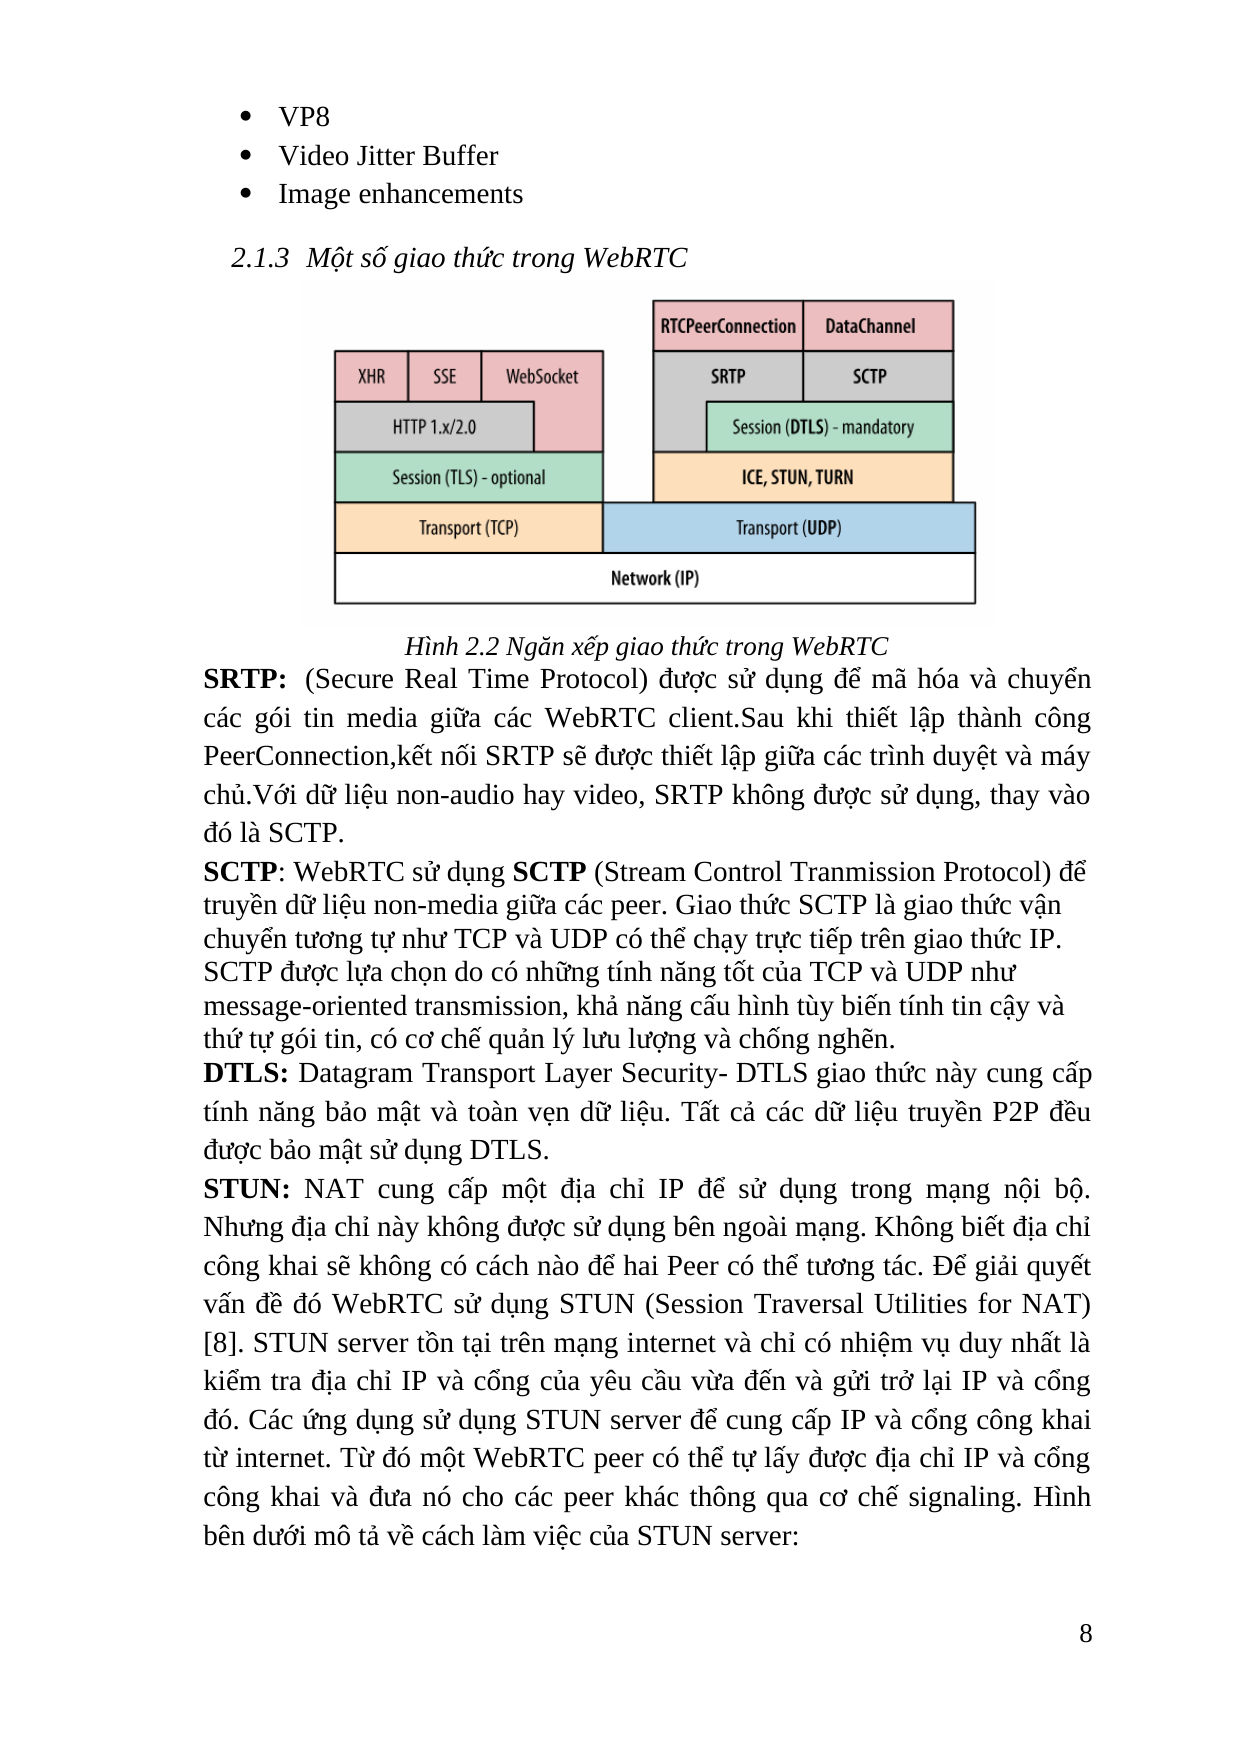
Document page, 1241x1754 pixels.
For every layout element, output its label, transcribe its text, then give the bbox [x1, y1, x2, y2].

text DTLS: Datagram Transport Layer Security- DTLS giao thức này cung cấp tính năng bảo mật và toàn vẹn dữ liệu. Tất cả các dữ liệu truyền P2P đều được bảo mật sử dụng DTLS. [203, 1055, 1093, 1166]
subtitle Một số giao thức trong WebRTC [231, 240, 1093, 273]
text SCTP: WebRTC sử dụng SCTP (Stream Control Tranmission Protocol) để truyền dữ liệu non-media giữa các peer. Giao thức SCTP là giao thức vận chuyển tương tự như TCP và UDP có thể chạy trực tiếp trên giao thức IP. SCTP được lựa chọn do có những tính năng tốt của TCP và UDP như message-oriented transmission, khả năng cấu hình tùy biến tính tin cậy và thứ tự gói tin, có cơ chế quản lý lưu lượng và chống nghẽn. [203, 854, 1093, 1055]
subtitle Video Jitter Buffer [241, 138, 1093, 171]
text SRTP: (Secure Real Time Protocol) được sử dụng để mã hóa và chuyển các gói tin media giữa các WebRTC client.Sau khi thiết lập thành công PeerConnection,kết nối SRTP sẽ được thiết lập giữa các trình duyệt và máy chủ.Với dữ liệu non-audio hay video, SRTP không được sử dụng, thay vào đó là SCTP. [203, 661, 1093, 849]
text STUN: NAT cung cấp một địa chỉ IP để sử dụng trong mạng nội bộ. Nhưng địa chỉ này không được sử dụng bên ngoài mạng. Không biết địa chỉ công khai sẽ không có cách nào để hai Peer có thể tương tác. Để giải quyết vấn đề đó WebRTC sử dụng STUN (Session Traversal Utilities for NAT) [8]. STUN server tồn tại trên mạng internet và chỉ có nhiệm vụ duy nhất là kiểm tra địa chỉ IP và cổng của yêu cầu vừa đến và gửi trở lại IP và cổng đó. Các ứng dụng sử dụng STUN server để cung cấp IP và cổng công khai từ internet. Từ đó một WebRTC peer có thể tự lấy được địa chỉ IP và cổng công khai và đưa nó cho các peer khác thông qua cơ chế signaling. Hình bên dưới mô tả về cách làm việc của STUN server: [203, 1171, 1093, 1551]
text Hình 2.2 Ngăn xếp giao thức trong WebRTC [203, 630, 1093, 661]
subtitle VP8 [241, 99, 1093, 133]
picture [299, 279, 997, 626]
subtitle Image enhancements [241, 176, 1093, 210]
